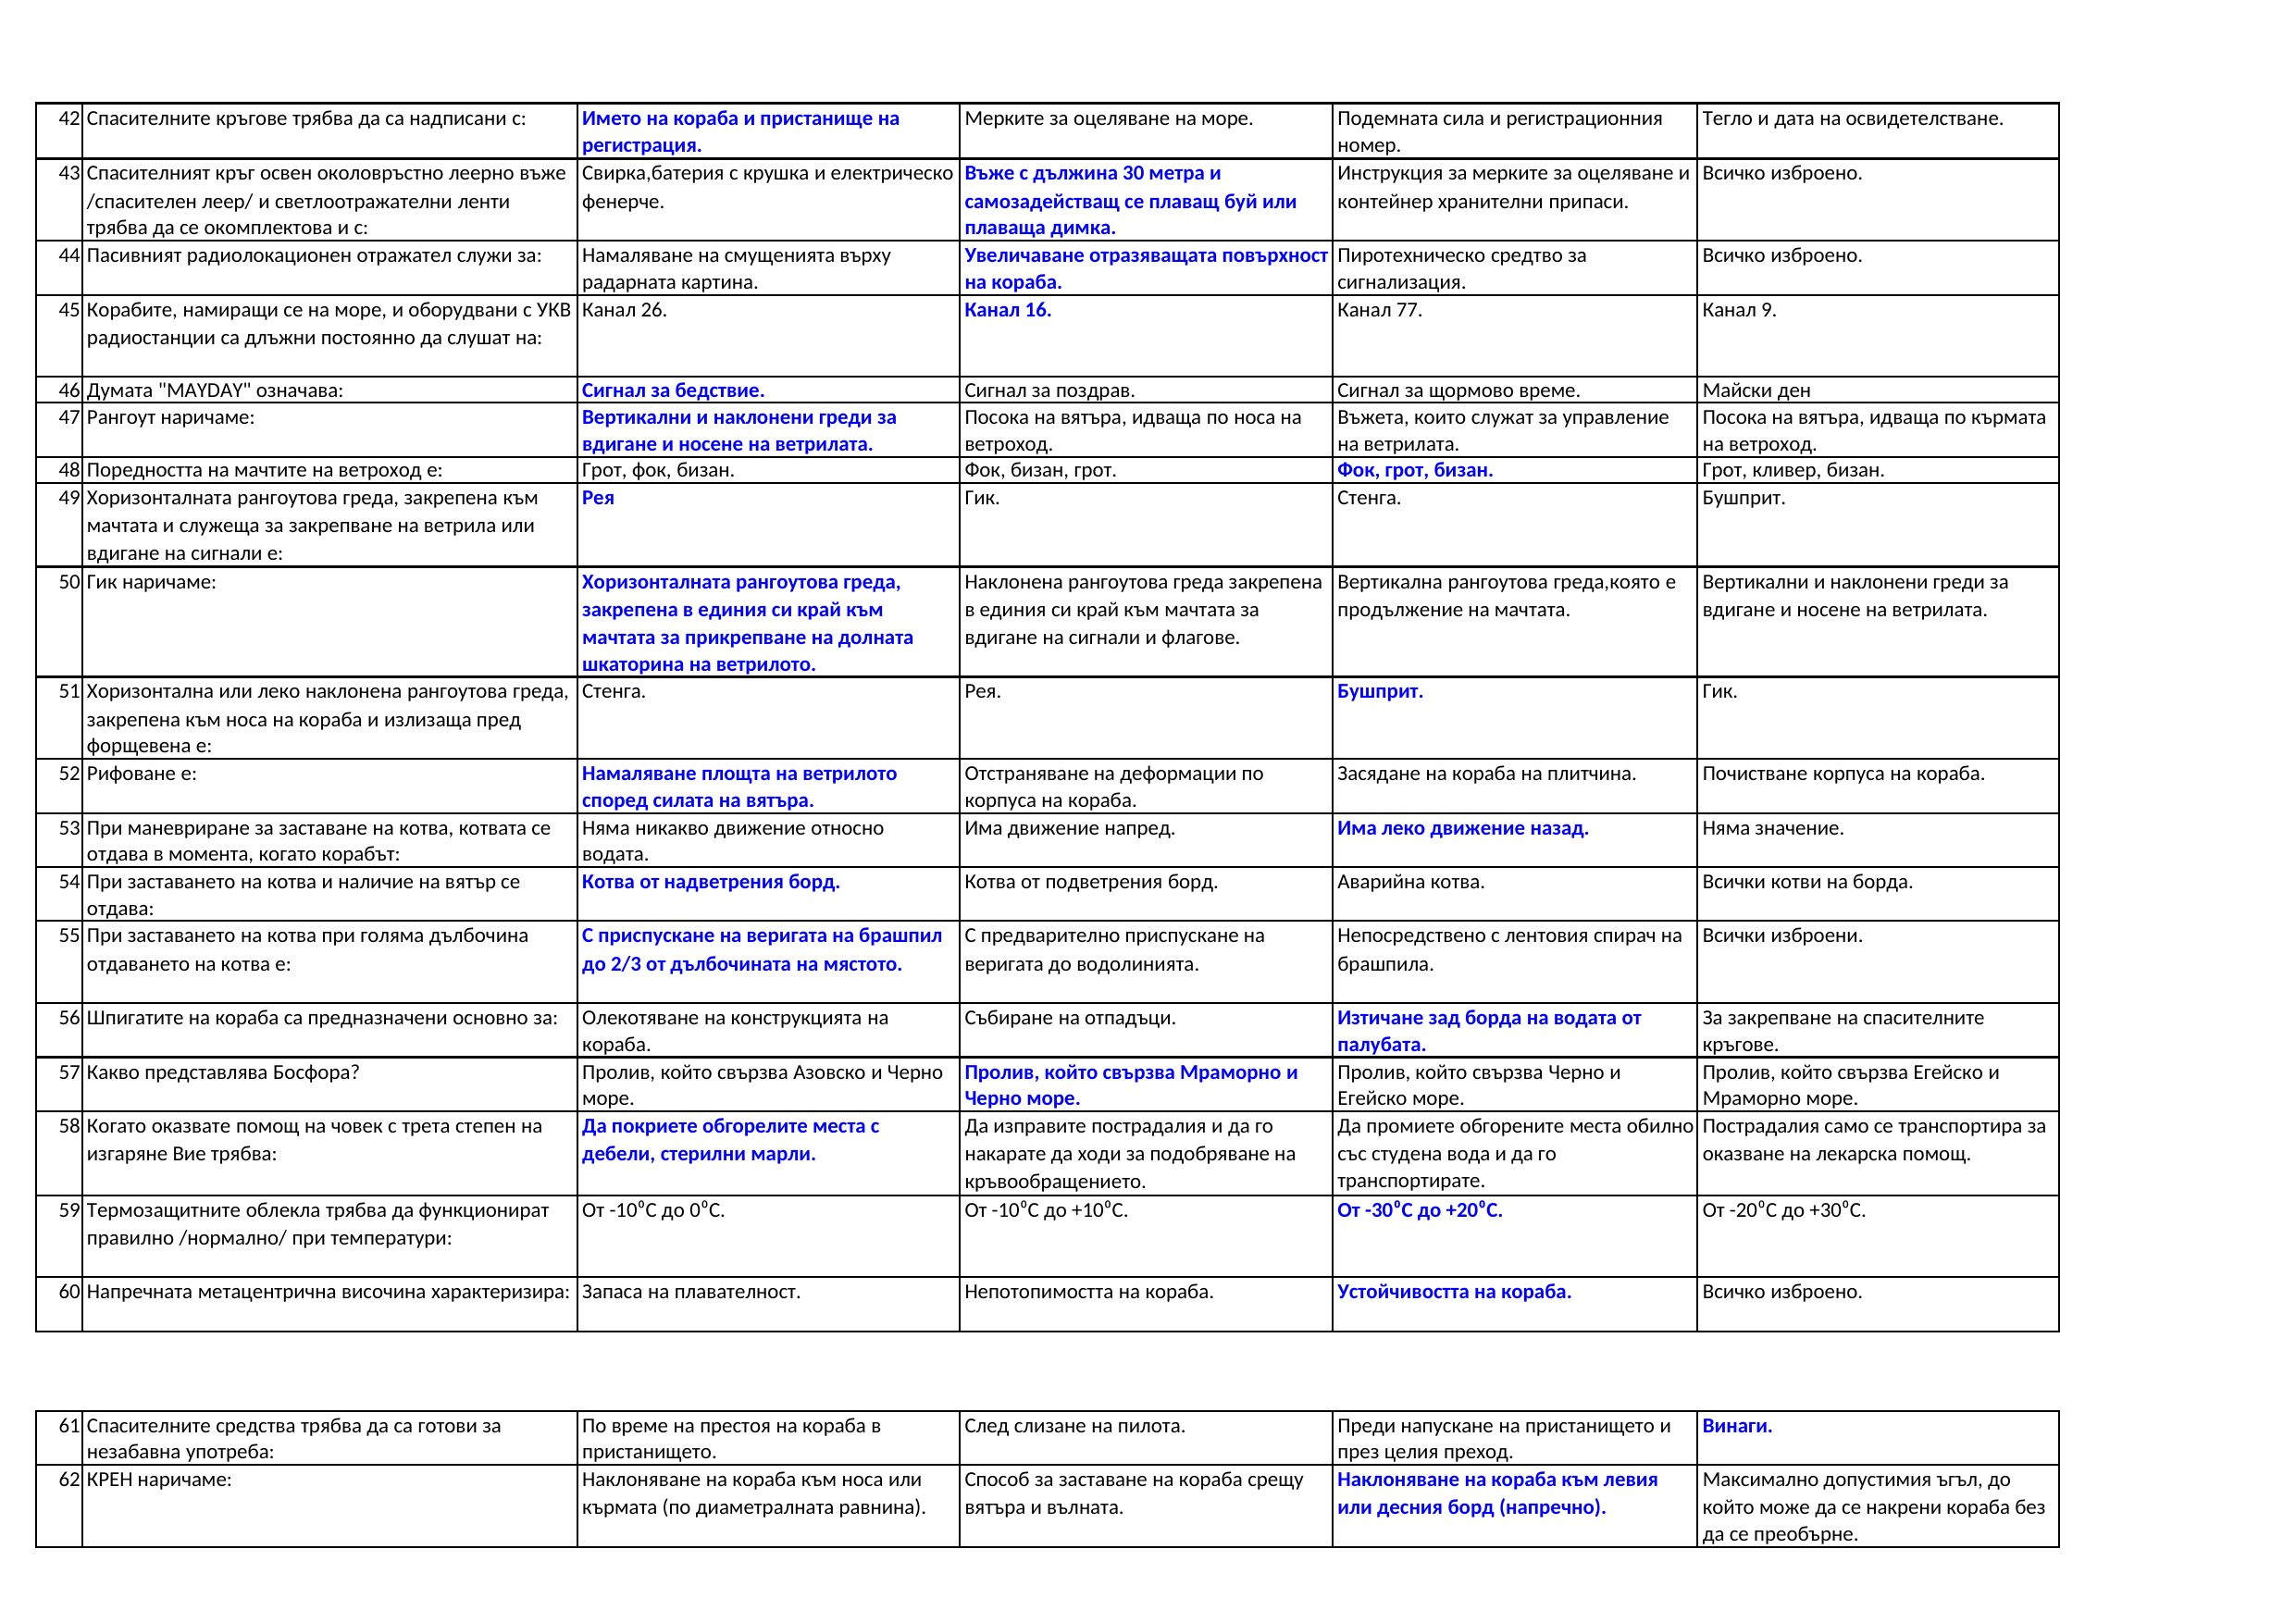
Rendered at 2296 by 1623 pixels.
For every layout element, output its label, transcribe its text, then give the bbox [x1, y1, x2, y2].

table_header 61 [37, 1412, 81, 1464]
table_cell Аварийна котва. [1334, 868, 1696, 920]
table_header Винаги. [1698, 1412, 2058, 1464]
table_cell Намаляване площта на ветрилото според силата на вятъра. [578, 760, 959, 812]
table_cell Наклонена рангоутова греда закрепена в единия си край към мачтата за вдигане на сигнали и флагове. [961, 568, 1332, 675]
table_cell 44 [37, 242, 81, 293]
table_header Спасителните средства трябва да са готови за незабавна употреба: [83, 1412, 577, 1464]
table_cell Почистване корпуса на кораба. [1698, 760, 2058, 812]
table_cell Посока на вятъра, идваща по кърмата на ветроход. [1698, 403, 2058, 456]
table_cell 60 [37, 1278, 81, 1330]
table_cell Олекотяване на конструкцията на кораба. [578, 1004, 959, 1056]
table_cell 46 [37, 378, 81, 402]
table_cell Рея [578, 484, 959, 565]
table_cell Стенга. [578, 678, 959, 758]
table_cell При заставането на котва и наличие на вятър се отдава: [83, 868, 577, 920]
table_cell Спасителните кръгове трябва да са надписани с: [83, 105, 577, 157]
table_cell 47 [37, 403, 81, 456]
table_cell От -20⁰С до +30⁰С. [1698, 1196, 2058, 1276]
table_cell От -10⁰С до +10⁰С. [961, 1196, 1332, 1276]
table_cell КРЕН наричаме: [83, 1466, 577, 1546]
table_cell Пролив, който свързва Егейско и Мраморно море. [1698, 1059, 2058, 1110]
table_cell Няма никакво движение относно водата. [578, 814, 959, 866]
table_cell Пиротехническо средтво за сигнализация. [1334, 242, 1696, 293]
table_cell 50 [37, 568, 81, 675]
table_cell Корабите, намиращи се на море, и оборудвани с УКВ радиостанции са длъжни постоянно да слушат на: [83, 296, 577, 376]
table_cell Името на кораба и пристанище на регистрация. [578, 105, 959, 157]
table_cell Гик наричаме: [83, 568, 577, 675]
table_cell Свирка,батерия с крушка и електрическо фенерче. [578, 160, 959, 240]
table_cell Всички изброени. [1698, 922, 2058, 1002]
table_cell Въже с дължина 30 метра и самозадействащ се плаващ буй или плаваща димка. [961, 160, 1332, 240]
table_cell Пострадалия само се транспортира за оказване на лекарска помощ. [1698, 1112, 2058, 1195]
table_cell За закрепване на спасителните кръгове. [1698, 1004, 2058, 1056]
table_cell Засядане на кораба на плитчина. [1334, 760, 1696, 812]
table_cell Рея. [961, 678, 1332, 758]
table_cell От -10⁰С до 0⁰С. [578, 1196, 959, 1276]
table_cell 55 [37, 922, 81, 1002]
table_cell Има движение напред. [961, 814, 1332, 866]
table_cell Какво представлява Босфора? [83, 1059, 577, 1110]
table_cell Посока на вятъра, идваща по носа на ветроход. [961, 403, 1332, 456]
table_cell Канал 77. [1334, 296, 1696, 376]
table_cell 56 [37, 1004, 81, 1056]
table_cell 49 [37, 484, 81, 565]
table_cell Гик. [961, 484, 1332, 565]
table_cell Шпигатите на кораба са предназначени основно за: [83, 1004, 577, 1056]
table_cell Котва от надветрения борд. [578, 868, 959, 920]
table_cell С предварително приспускане на веригата до водолинията. [961, 922, 1332, 1002]
table_cell Увеличаване отразяващата повърхност на кораба. [961, 242, 1332, 293]
table_cell Грот, фок, бизан. [578, 458, 959, 482]
table_cell Въжета, които служат за управление на ветрилата. [1334, 403, 1696, 456]
table_cell Напречната метацентрична височина характеризира: [83, 1278, 577, 1330]
table_cell Всичко изброено. [1698, 160, 2058, 240]
table_cell Термозащитните облекла трябва да функционират правилно /нормално/ при температури: [83, 1196, 577, 1276]
table_cell Спасителният кръг освен околовръстно леерно въже /спасителен леер/ и светлоотражателни ленти трябва да се окомплектова и с: [83, 160, 577, 240]
table_cell Подемната сила и регистрационния номер. [1334, 105, 1696, 157]
table_cell Канал 16. [961, 296, 1332, 376]
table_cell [1334, 1466, 1696, 1546]
table_cell 43 [37, 160, 81, 240]
table_cell 59 [37, 1196, 81, 1276]
table_cell 58 [37, 1112, 81, 1195]
table_header По време на престоя на кораба в пристанището. [578, 1412, 959, 1464]
table_cell Грот, кливер, бизан. [1698, 458, 2058, 482]
table_cell 48 [37, 458, 81, 482]
table_cell С приспускане на веригата на брашпил до 2/3 от дълбочината на мястото. [578, 922, 959, 1002]
table_cell Канал 26. [578, 296, 959, 376]
table_cell Всички котви на борда. [1698, 868, 2058, 920]
table_cell Наклоняване на кораба към носа или кърмата (по диаметралната равнина). [578, 1466, 959, 1546]
table_cell Вертикални и наклонени греди за вдигане и носене на ветрилата. [578, 403, 959, 456]
table_cell Способ за заставане на кораба срещу вятъра и вълната. [961, 1466, 1332, 1546]
table_cell Всичко изброено. [1698, 242, 2058, 293]
table_cell Рангоут наричаме: [83, 403, 577, 456]
table_cell 57 [37, 1059, 81, 1110]
table_cell 52 [37, 760, 81, 812]
table_cell Непотопимостта на кораба. [961, 1278, 1332, 1330]
table_cell Сигнал за поздрав. [961, 378, 1332, 402]
table_cell Вертикални и наклонени греди за вдигане и носене на ветрилата. [1698, 568, 2058, 675]
table_cell Максимално допустимия ъгъл, до който може да се накрени кораба без да се преобърне. [1698, 1466, 2058, 1546]
table_cell 45 [37, 296, 81, 376]
table_cell Да промиете обгорените места обилно със студена вода и да го транспортирате. [1334, 1112, 1696, 1195]
table_cell Непосредствено с лентовия спирач на брашпила. [1334, 922, 1696, 1002]
table_cell Тегло и дата на освидетелстване. [1698, 105, 2058, 157]
table_cell Вертикална рангоутова греда,която е продължение на мачтата. [1334, 568, 1696, 675]
table_cell Фок, грот, бизан. [1334, 458, 1696, 482]
table_cell Изтичане зад борда на водата от палубата. [1334, 1004, 1696, 1056]
table_cell 62 [37, 1466, 81, 1546]
table_cell Майски ден [1698, 378, 2058, 402]
table_cell 51 [37, 678, 81, 758]
table_cell Отстраняване на деформации по корпуса на кораба. [961, 760, 1332, 812]
table_cell 53 [37, 814, 81, 866]
table_cell Сигнал за бедствие. [578, 378, 959, 402]
table_cell Пролив, който свързва Азовско и Черно море. [578, 1059, 959, 1110]
table_cell Котва от подветрения борд. [961, 868, 1332, 920]
table_cell Инструкция за мерките за оцеляване и контейнер хранителни припаси. [1334, 160, 1696, 240]
table_header Преди напускане на пристанището и през целия преход. [1334, 1412, 1696, 1464]
table_cell Поредността на мачтите на ветроход е: [83, 458, 577, 482]
table_cell Хоризонтална или леко наклонена рангоутова греда, закрепена към носа на кораба и излизаща пред форщевена е: [83, 678, 577, 758]
table_cell 54 [37, 868, 81, 920]
table_cell Хоризонталната рангоутова греда, закрепена към мачтата и служеща за закрепване на ветрила или вдигане на сигнали е: [83, 484, 577, 565]
table_cell Стенга. [1334, 484, 1696, 565]
table_cell Събиране на отпадъци. [961, 1004, 1332, 1056]
table_cell От -30⁰С до +20⁰С. [1334, 1196, 1696, 1276]
table_cell Има леко движение назад. [1334, 814, 1696, 866]
table_cell Бушприт. [1698, 484, 2058, 565]
table_cell Сигнал за щормово време. [1334, 378, 1696, 402]
table_cell Пасивният радиолокационен отражател служи за: [83, 242, 577, 293]
table_header След слизане на пилота. [961, 1412, 1332, 1464]
table_cell Пролив, който свързва Черно и Егейско море. [1334, 1059, 1696, 1110]
table_cell При маневриране за заставане на котва, котвата се отдава в момента, когато корабът: [83, 814, 577, 866]
table_cell Пролив, който свързва Мраморно и Черно море. [961, 1059, 1332, 1110]
table_cell Устойчивостта на кораба. [1334, 1278, 1696, 1330]
table_cell Думата "MAYDAY" означава: [83, 378, 577, 402]
table_cell Да покриете обгорелите места с дебели, стерилни марли. [578, 1112, 959, 1195]
table_cell Гик. [1698, 678, 2058, 758]
table_cell Бушприт. [1334, 678, 1696, 758]
table_cell Рифоване е: [83, 760, 577, 812]
table_cell При заставането на котва при голяма дълбочина отдаването на котва е: [83, 922, 577, 1002]
table_cell Намаляване на смущенията върху радарната картина. [578, 242, 959, 293]
table_cell Всичко изброено. [1698, 1278, 2058, 1330]
table_cell Канал 9. [1698, 296, 2058, 376]
table_cell Да изправите пострадалия и да го накарате да ходи за подобряване на кръвообращението. [961, 1112, 1332, 1195]
table_cell Мерките за оцеляване на море. [961, 105, 1332, 157]
table_cell Запаса на плавателност. [578, 1278, 959, 1330]
table_cell Хоризонталната рангоутова греда, закрепена в единия си край към мачтата за прикрепване на долната шкаторина на ветрилото. [578, 568, 959, 675]
table_cell Когато оказвате помощ на човек с трета степен на изгаряне Вие трябва: [83, 1112, 577, 1195]
table_cell 42 [37, 105, 81, 157]
table_cell Няма значение. [1698, 814, 2058, 866]
table_cell Фок, бизан, грот. [961, 458, 1332, 482]
